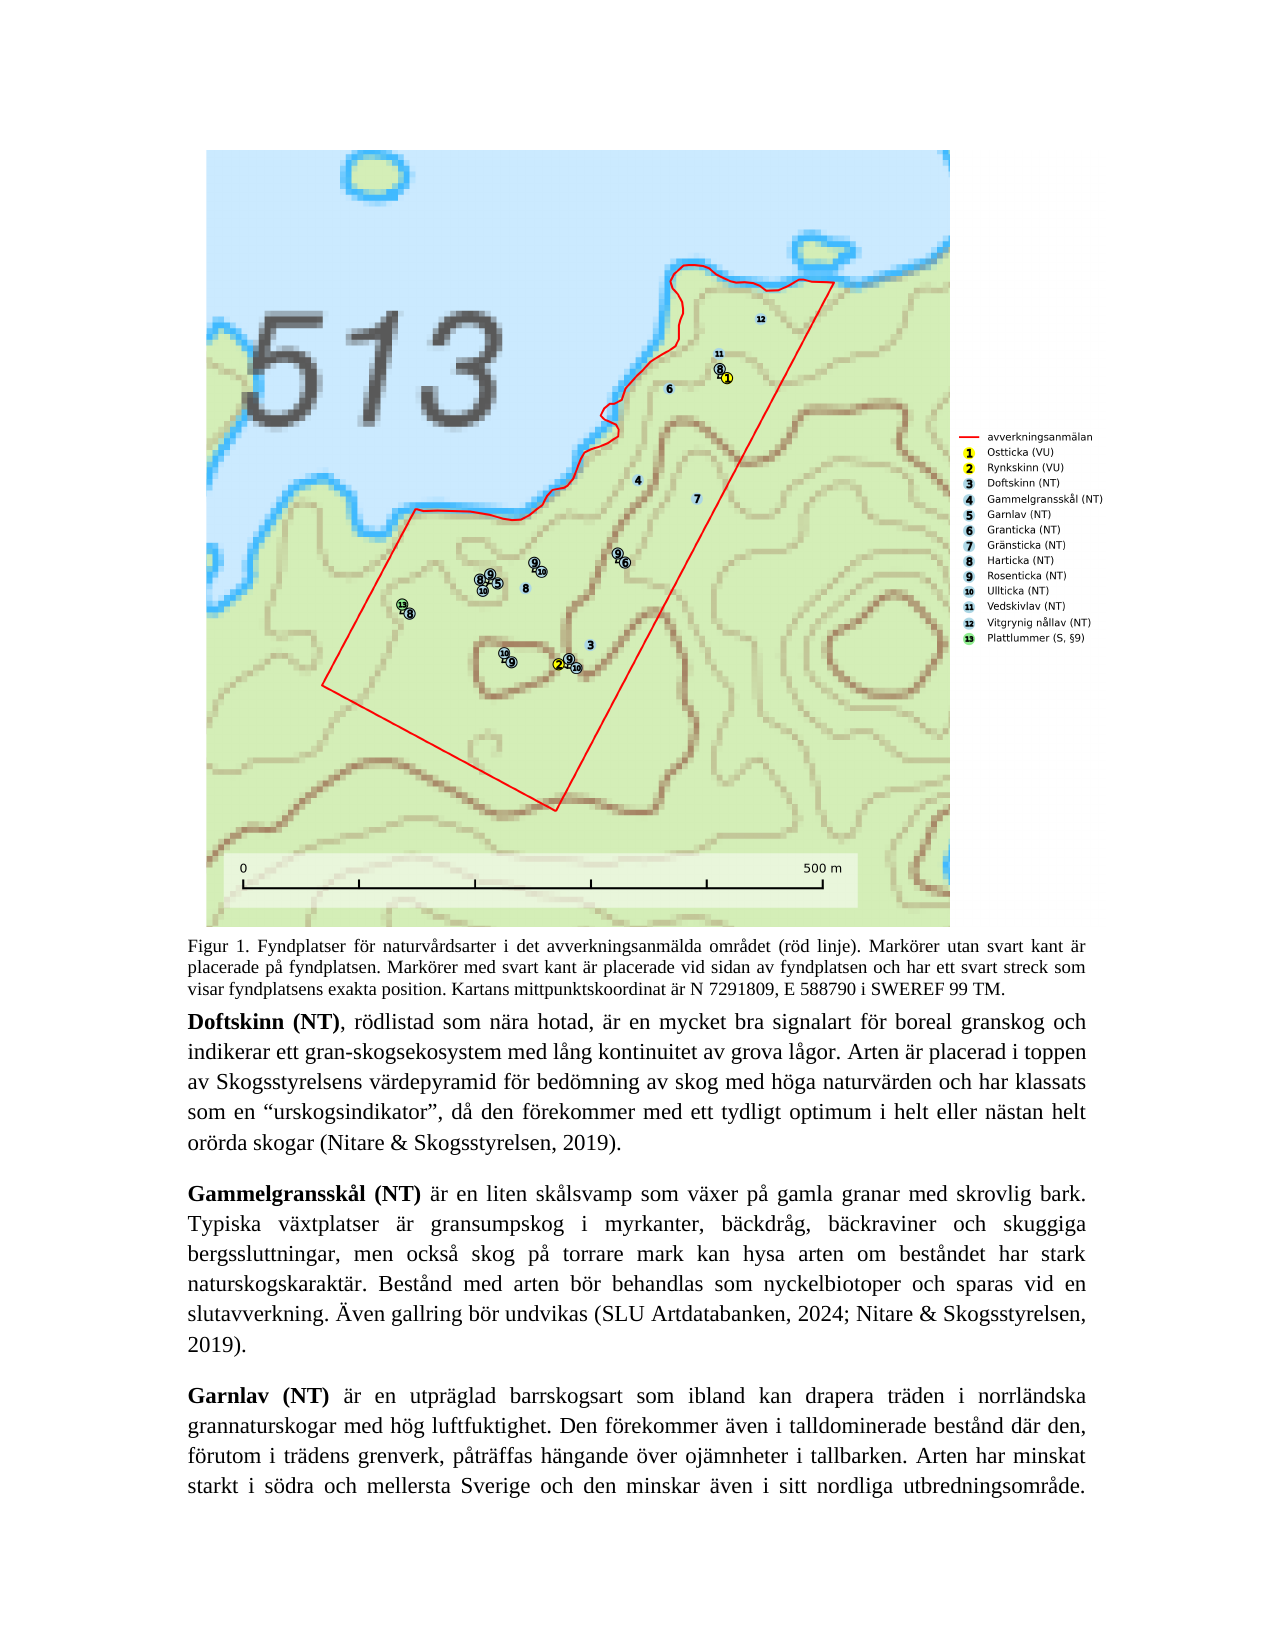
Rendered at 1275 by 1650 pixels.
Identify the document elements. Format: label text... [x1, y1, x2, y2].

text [187, 1382, 1087, 1499]
picture [206, 150, 1107, 927]
text Figur 1. Fyndplatser för naturvårdsarter i det avverkningsanmälda området (röd linje). Markörer utan svart kant är placerade på fyndplatsen. Markörer med svart kant är placerade vid sidan av fyndplatsen och har ett svart streck som visar fyndplatsens exakta position. Kartans mittpunktskoordinat är N 7291809, E 588790 i SWEREF 99 TM. [187, 935, 1087, 999]
text Doftskinn (NT), rödlistad som nära hotad, är en mycket bra signalart för boreal granskog och indikerar ett gran-skogsekosystem med lång kontinuitet av grova lågor. Arten är placerad i toppen av Skogsstyrelsens värdepyramid för bedömning av skog med höga naturvärden och har klassats som en “urskogsindikator”, då den förekommer med ett tydligt optimum i helt eller nästan helt orörda skogar (Nitare & Skogsstyrelsen, 2019). [187, 1008, 1087, 1155]
text Gammelgransskål (NT) är en liten skålsvamp som växer på gamla granar med skrovlig bark. Typiska växtplatser är gransumpskog i myrkanter, bäckdråg, bäckraviner och skuggiga bergssluttningar, men också skog på torrare mark kan hysa arten om beståndet har stark naturskogskaraktär. Bestånd med arten bör behandlas som nyckelbiotoper och sparas vid en slutavverkning. Även gallring bör undvikas (SLU Artdatabanken, 2024; Nitare & Skogsstyrelsen, 2019). [187, 1179, 1087, 1357]
